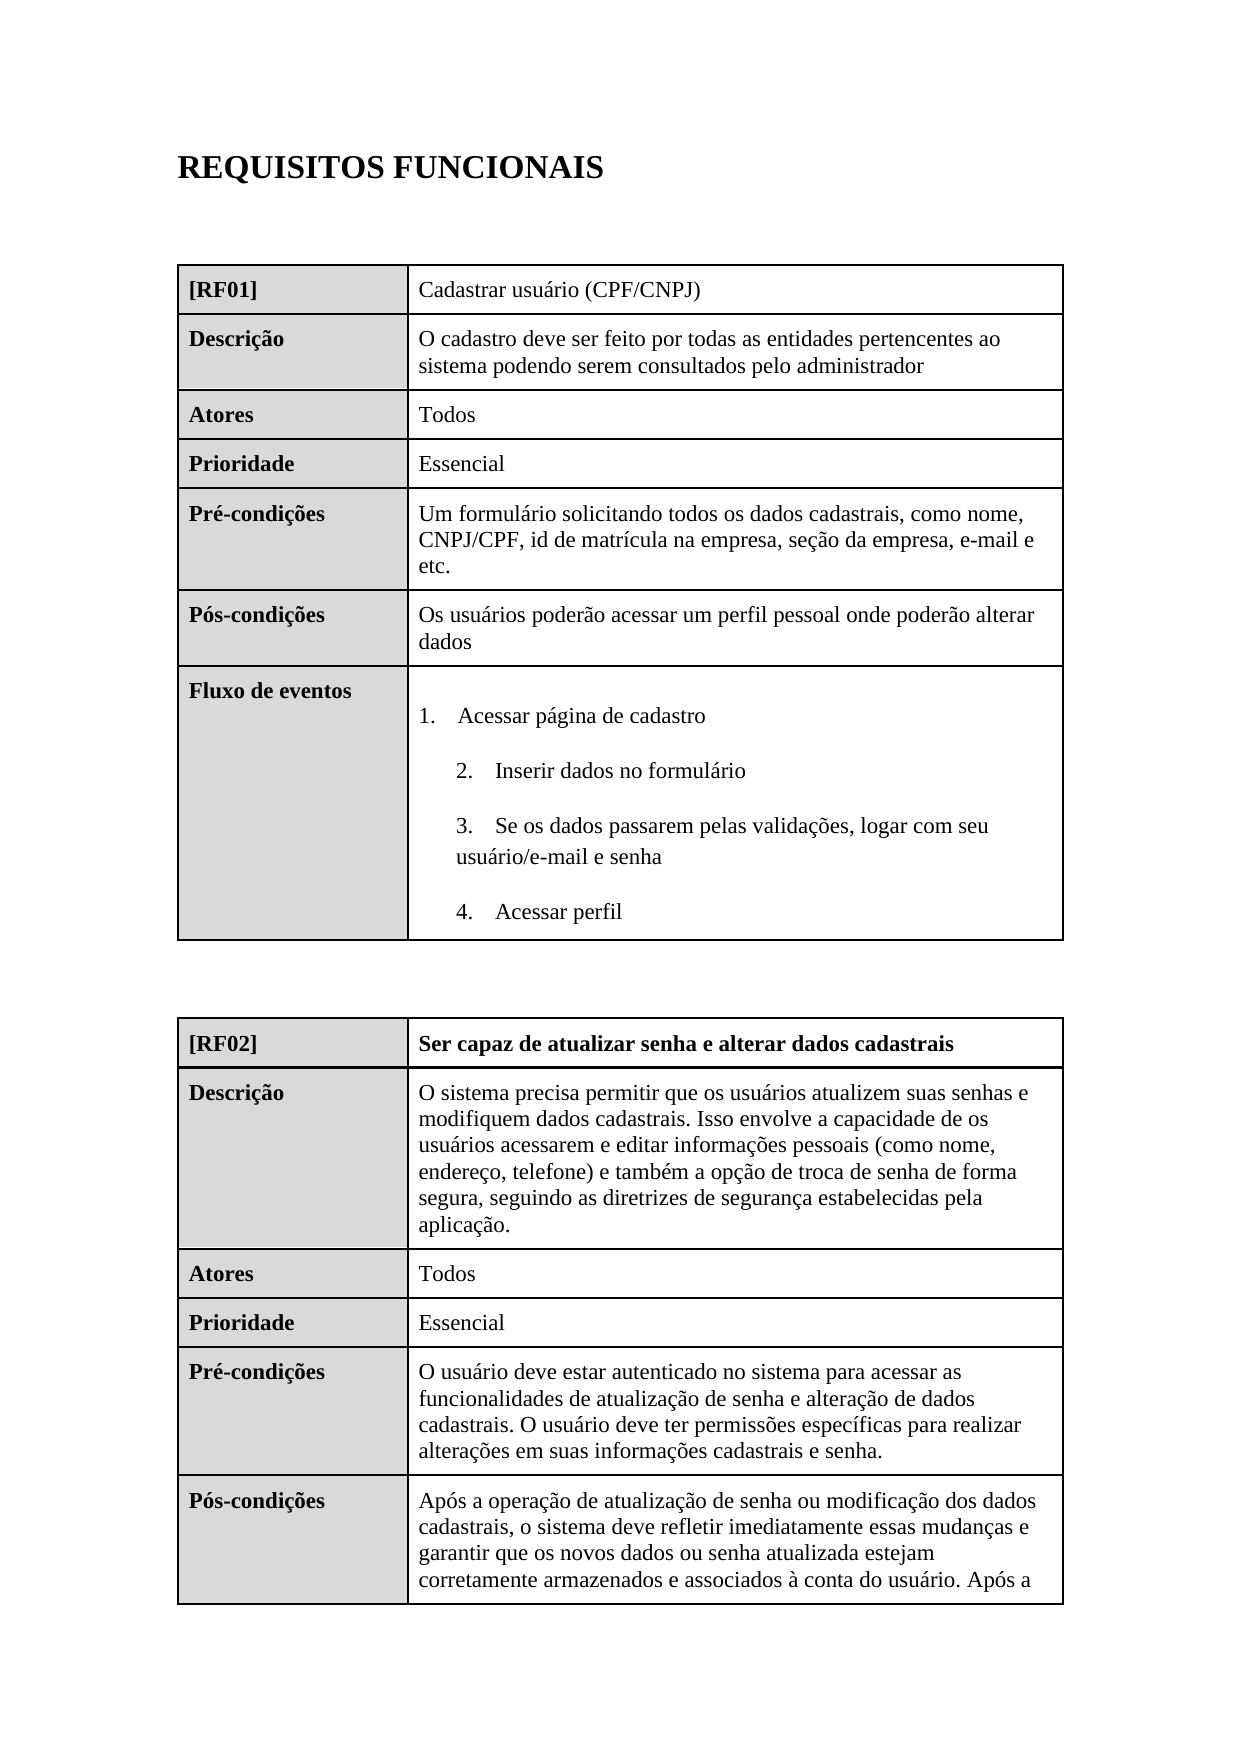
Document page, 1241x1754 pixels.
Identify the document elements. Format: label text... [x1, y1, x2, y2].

table_cell Descrição [179, 315, 407, 388]
table_cell Um formulário solicitando todos os dados cadastrais, como nome, CNPJ/CPF, id de matrícula na empresa, seção da empresa, e-mail e etc. [409, 489, 1062, 589]
table_cell O sistema precisa permitir que os usuários atualizem suas senhas e modifiquem dados cadastrais. Isso envolve a capacidade de os usuários acessarem e editar informações pessoais (como nome, endereço, telefone) e também a opção de troca de senha de forma segura, seguindo as diretrizes de segurança estabelecidas pela aplicação. [409, 1069, 1062, 1247]
table_header Ser capaz de atualizar senha e alterar dados cadastrais [409, 1019, 1062, 1066]
table_cell Atores [179, 1250, 407, 1297]
table_cell Os usuários poderão acessar um perfil pessoal onde poderão alterar dados [409, 591, 1062, 665]
table_cell Prioridade [179, 440, 407, 487]
table_cell O cadastro deve ser feito por todas as entidades pertencentes ao sistema podendo serem consultados pelo administrador [409, 315, 1062, 388]
table_cell Pós-condições [179, 591, 407, 665]
table_cell Pré-condições [179, 1348, 407, 1474]
text REQUISITOS FUNCIONAIS [177, 148, 1063, 186]
table_cell Essencial [409, 440, 1062, 487]
table_cell Essencial [409, 1299, 1062, 1346]
table_header [RF02] [179, 1019, 407, 1066]
table_cell Todos [409, 391, 1062, 438]
table_cell Fluxo de eventos [179, 667, 407, 939]
table_cell Pré-condições [179, 489, 407, 589]
table_cell Descrição [179, 1069, 407, 1247]
table_cell O usuário deve estar autenticado no sistema para acessar as funcionalidades de atualização de senha e alteração de dados cadastrais. O usuário deve ter permissões específicas para realizar alterações em suas informações cadastrais e senha. [409, 1348, 1062, 1474]
table_header [RF01] [179, 266, 407, 313]
table_header Cadastrar usuário (CPF/CNPJ) [409, 266, 1062, 313]
table_cell Atores [179, 391, 407, 438]
table_cell Prioridade [179, 1299, 407, 1346]
table_cell 1. Acessar página de cadastro 2. Inserir dados no formulário 3. Se os dados passarem pelas validações, logar com seu usuário/e-mail e senha 4. Acessar perfil [409, 667, 1062, 939]
table_cell Pós-condições [179, 1476, 407, 1603]
table_cell Todos [409, 1250, 1062, 1297]
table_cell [409, 1476, 1062, 1603]
